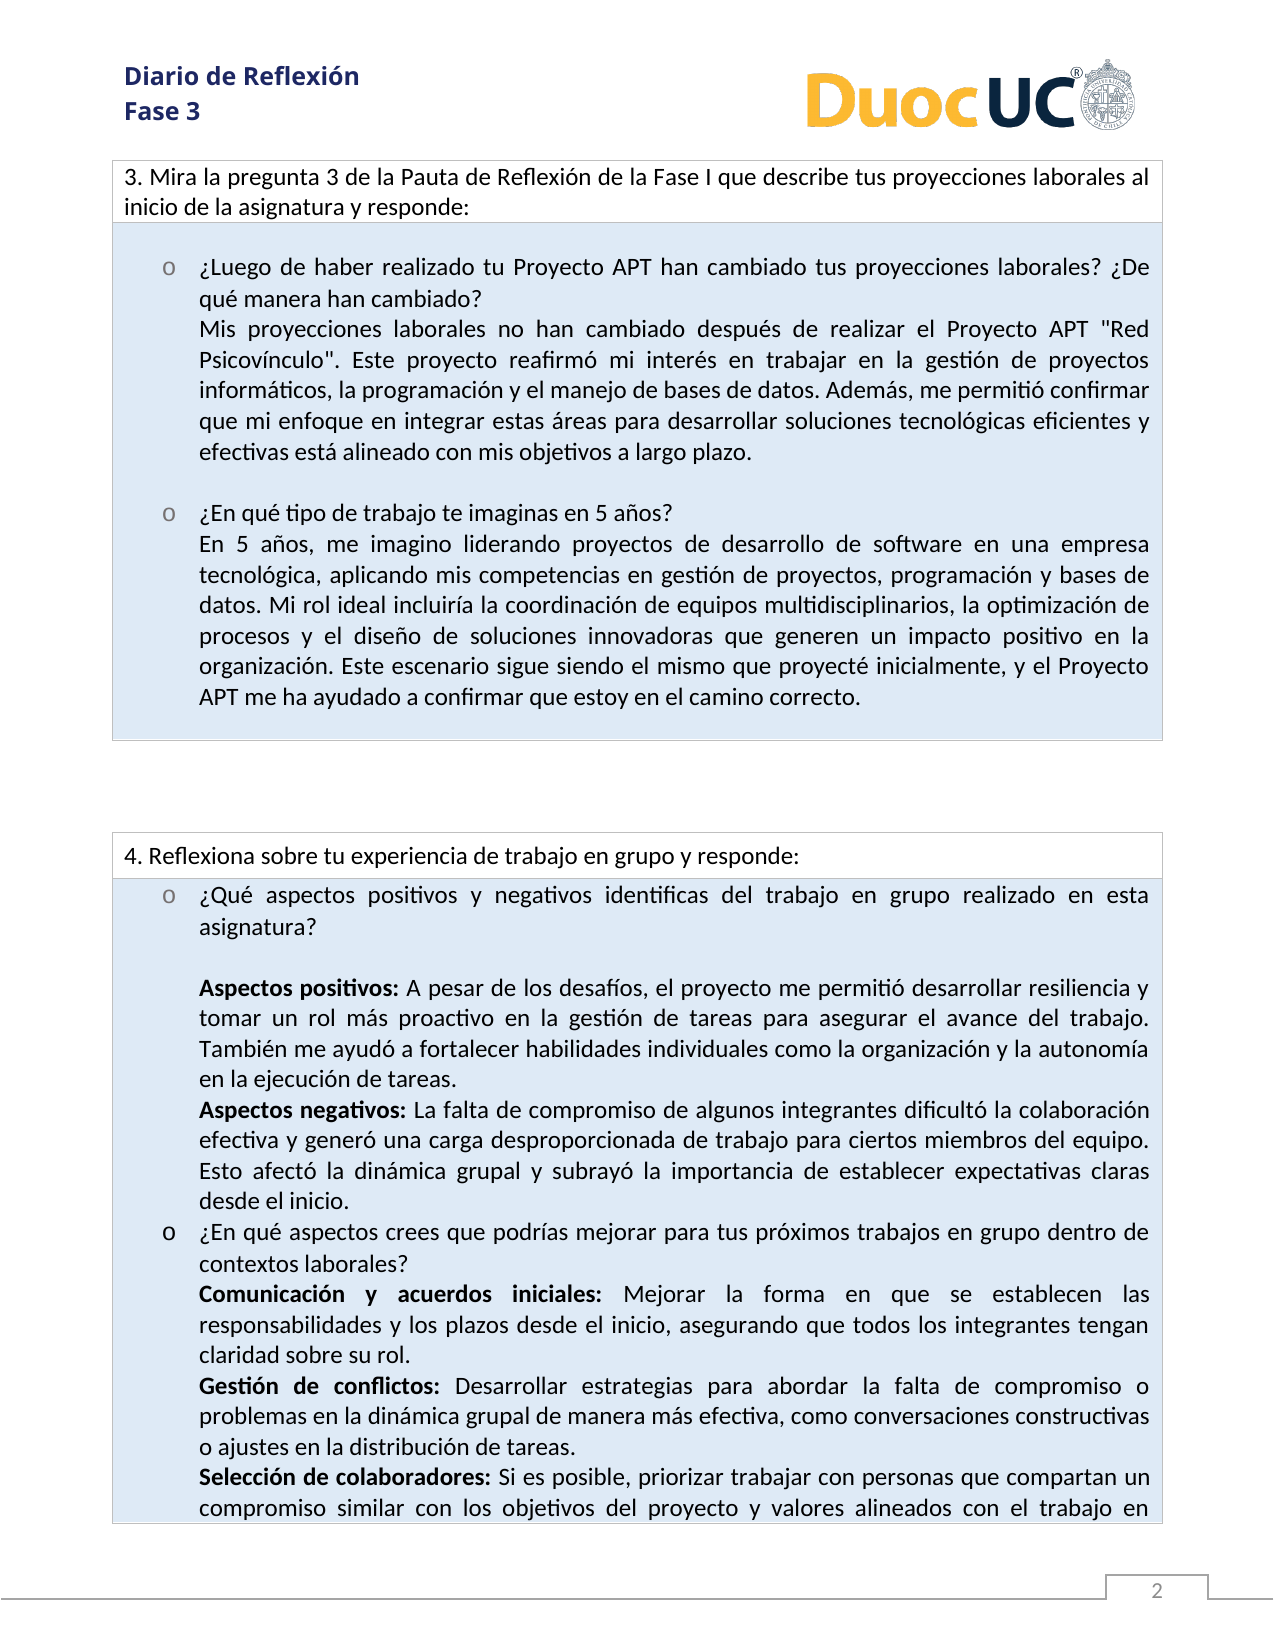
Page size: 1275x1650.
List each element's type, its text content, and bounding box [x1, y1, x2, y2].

table_header 4. Reflexiona sobre tu experiencia de trabajo en grupo y responde: [113, 833, 1162, 878]
table_header 3. Mira la pregunta 3 de la Pauta de Reflexión de la Fase I que describe tus proyecciones laborales al inicio de la asignatura y responde: [113, 161, 1162, 222]
table_cell ¿Luego de haber realizado tu Proyecto APT han cambiado tus proyecciones laborales? ¿De qué manera han cambiado? Mis proyecciones laborales no han cambiado después de realizar el Proyecto APT "Red Psicovínculo". Este proyecto reafirmó mi interés en trabajar en la gestión de proyectos informáticos, la programación y el manejo de bases de datos. Además, me permitió confirmar que mi enfoque en integrar estas áreas para desarrollar soluciones tecnológicas eficientes y efectivas está alineado con mis objetivos a largo plazo. ¿En qué tipo de trabajo te imaginas en 5 años? En 5 años, me imagino liderando proyectos de desarrollo de software en una empresa tecnológica, aplicando mis competencias en gestión de proyectos, programación y bases de datos. Mi rol ideal incluiría la coordinación de equipos multidisciplinarios, la optimización de procesos y el diseño de soluciones innovadoras que generen un impacto positivo en la organización. Este escenario sigue siendo el mismo que proyecté inicialmente, y el Proyecto APT me ha ayudado a confirmar que estoy en el camino correcto. [113, 223, 1162, 739]
picture [807, 59, 1135, 130]
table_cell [113, 879, 1162, 1522]
